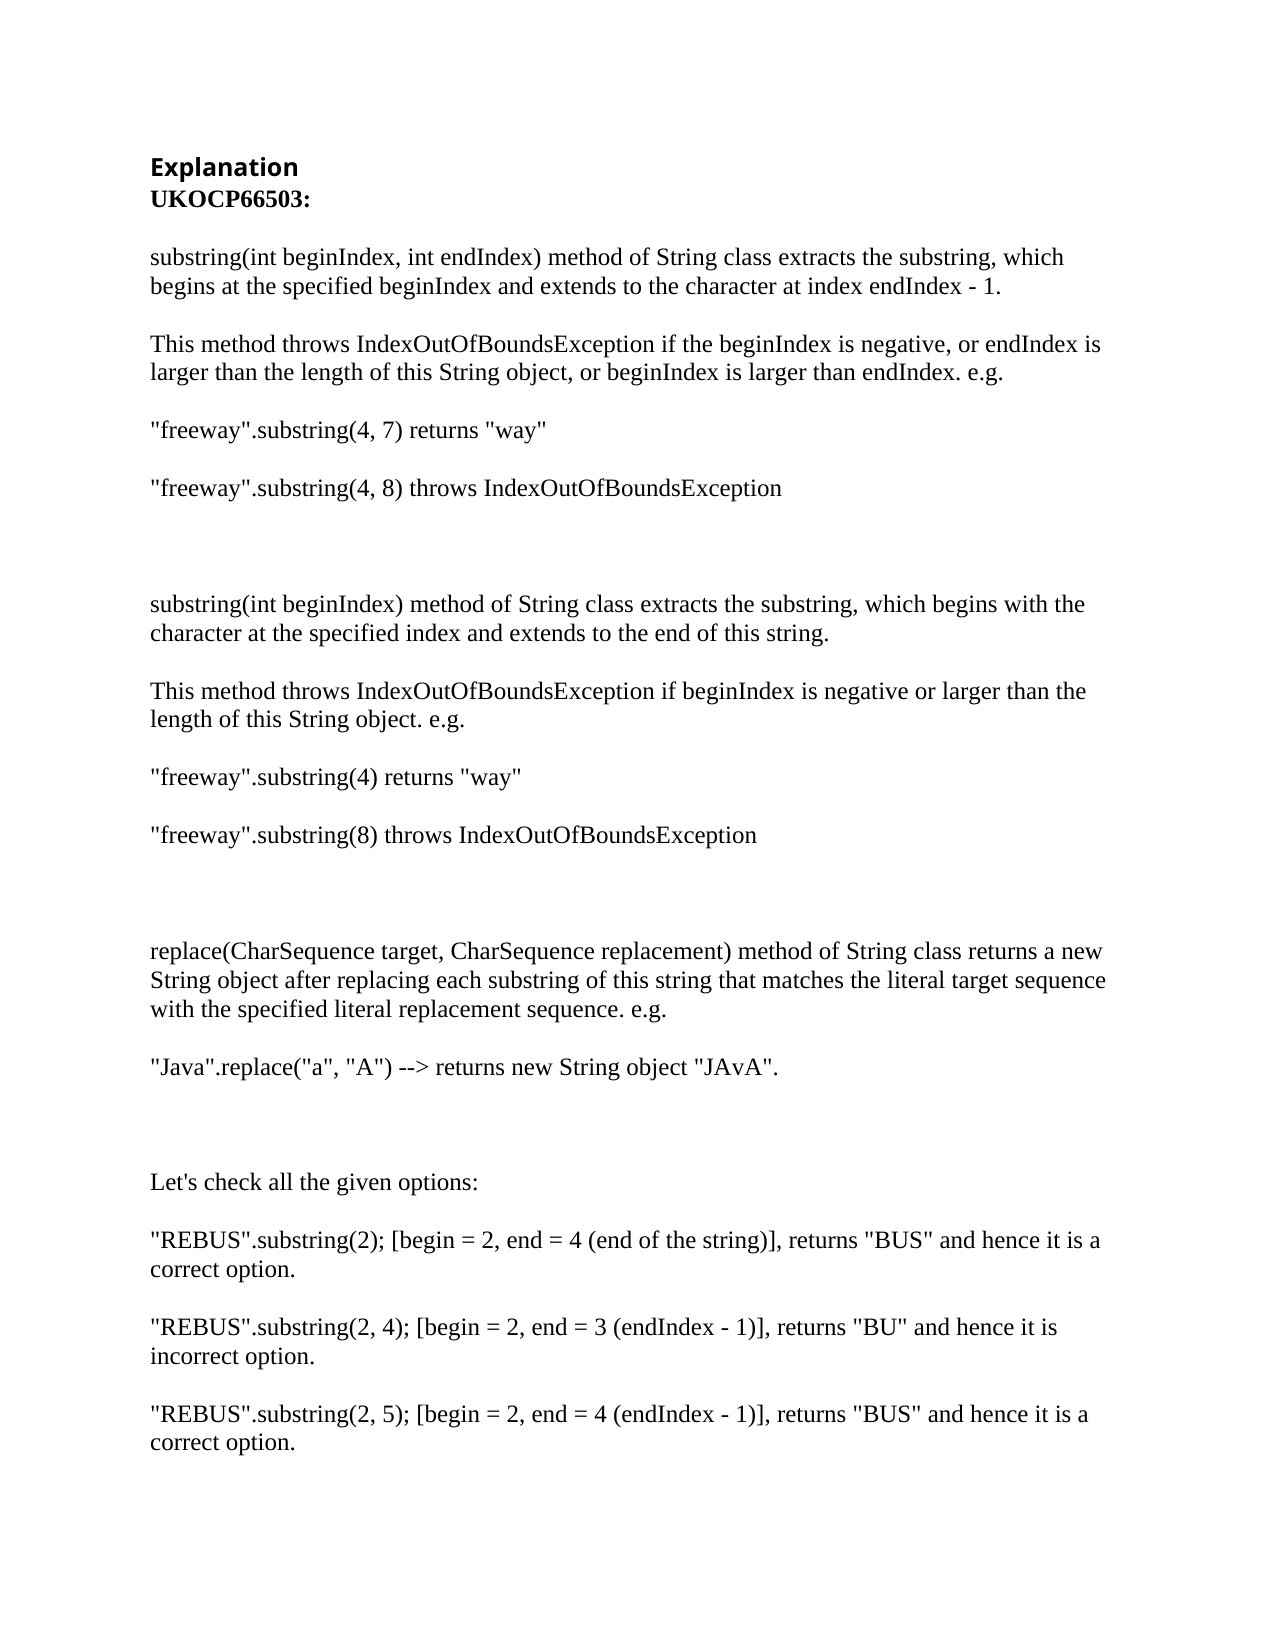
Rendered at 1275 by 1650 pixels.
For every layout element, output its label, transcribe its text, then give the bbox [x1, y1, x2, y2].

text "Java".replace("a", "A") --> returns new String object "JAvA". [150, 1052, 1125, 1080]
text "REBUS".substring(2, 5); [begin = 2, end = 4 (endIndex - 1)], returns "BUS" and hence it is a correct option. [150, 1399, 1125, 1456]
text Explanation [150, 150, 1125, 184]
text "REBUS".substring(2); [begin = 2, end = 4 (end of the string)], returns "BUS" and hence it is a correct option. [150, 1225, 1125, 1283]
text "REBUS".substring(2, 4); [begin = 2, end = 3 (endIndex - 1)], returns "BU" and hence it is incorrect option. [150, 1312, 1125, 1369]
text "freeway".substring(8) throws IndexOutOfBoundsException [150, 820, 1125, 849]
text substring(int beginIndex, int endIndex) method of String class extracts the substring, which begins at the specified beginIndex and extends to the character at index endIndex - 1. [150, 242, 1125, 299]
text This method throws IndexOutOfBoundsException if the beginIndex is negative, or endIndex is larger than the length of this String object, or beginIndex is larger than endIndex. e.g. [150, 329, 1125, 386]
text UKOCP66503: [150, 184, 1125, 213]
text substring​(int beginIndex) method of String class extracts the substring, which begins with the character at the specified index and extends to the end of this string. [150, 589, 1125, 647]
text "freeway".substring(4, 8) throws IndexOutOfBoundsException [150, 473, 1125, 502]
text "freeway".substring(4) returns "way" [150, 762, 1125, 791]
text This method throws IndexOutOfBoundsException if beginIndex is negative or larger than the length of this String object. e.g. [150, 676, 1125, 733]
text "freeway".substring(4, 7) returns "way" [150, 415, 1125, 444]
text replace(CharSequence target, CharSequence replacement) method of String class returns a new String object after replacing each substring of this string that matches the literal target sequence with the specified literal replacement sequence. e.g. [150, 936, 1125, 1022]
text Let's check all the given options: [150, 1167, 1125, 1196]
